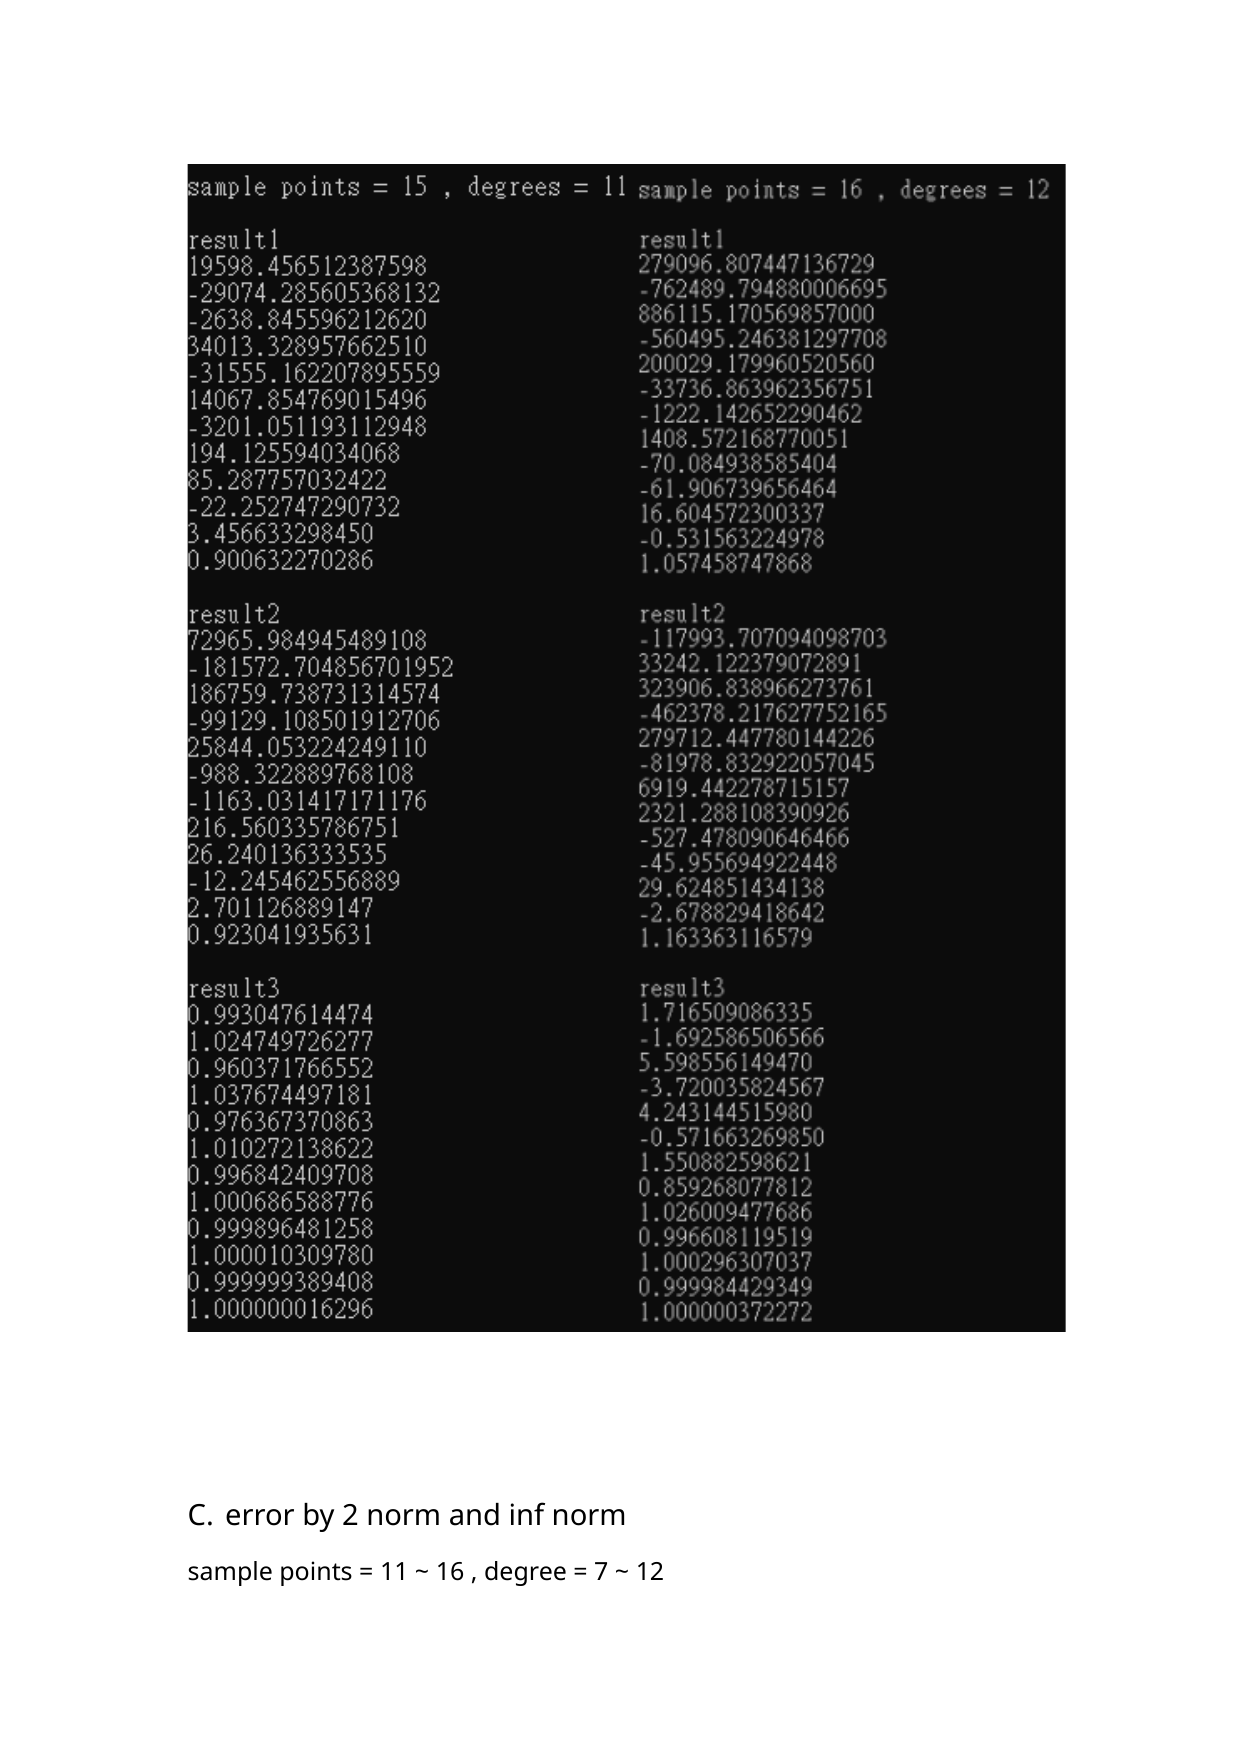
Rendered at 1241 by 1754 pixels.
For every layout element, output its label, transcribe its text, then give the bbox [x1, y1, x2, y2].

list error by 2 norm and inf norm [187, 1477, 1053, 1552]
text sample points = 11 ~ 16 , degree = 7 ~ 12 [187, 1552, 1053, 1589]
picture [187, 164, 1066, 1332]
